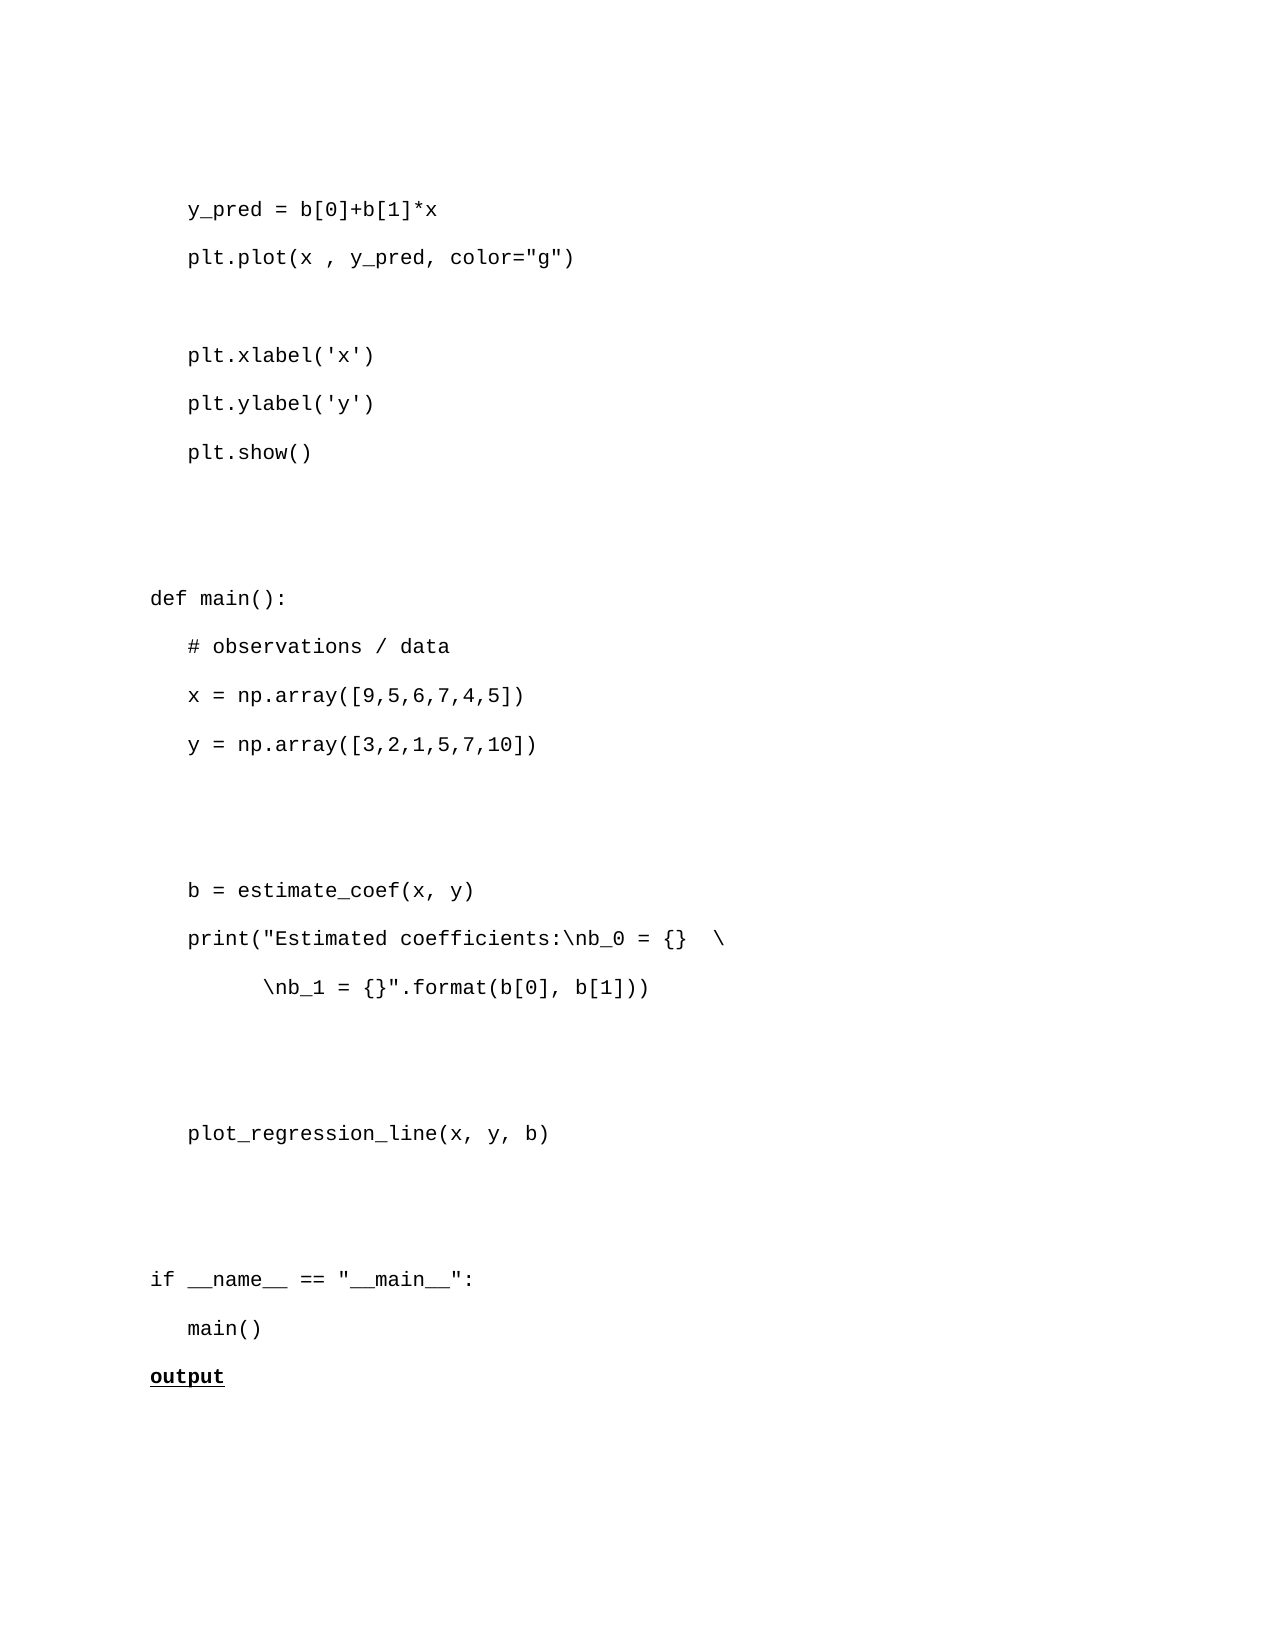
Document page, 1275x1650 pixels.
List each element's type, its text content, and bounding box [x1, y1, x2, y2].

text if __name__ == "__main__": [150, 1269, 1125, 1292]
text plt.xlabel('x') [150, 344, 1125, 368]
text x = np.array([9,5,6,7,4,5]) [150, 685, 1125, 709]
text y = np.array([3,2,1,5,7,10]) [150, 734, 1125, 757]
text plt.plot(x , y_pred, color="g") [150, 247, 1125, 271]
text plt.show() [150, 442, 1125, 466]
text y_pred = b[0]+b[1]*x [150, 199, 1125, 222]
text \nb_1 = {}".format(b[0], b[1])) [150, 977, 1125, 1001]
text plot_regression_line(x, y, b) [150, 1123, 1125, 1147]
text output [150, 1366, 1125, 1390]
text main() [150, 1317, 1125, 1341]
text # observations / data [150, 636, 1125, 660]
text def main(): [150, 588, 1125, 611]
text plt.ylabel('y') [150, 393, 1125, 417]
text b = estimate_coef(x, y) [150, 880, 1125, 903]
text print("Estimated coefficients:\nb_0 = {} \ [150, 928, 1125, 952]
